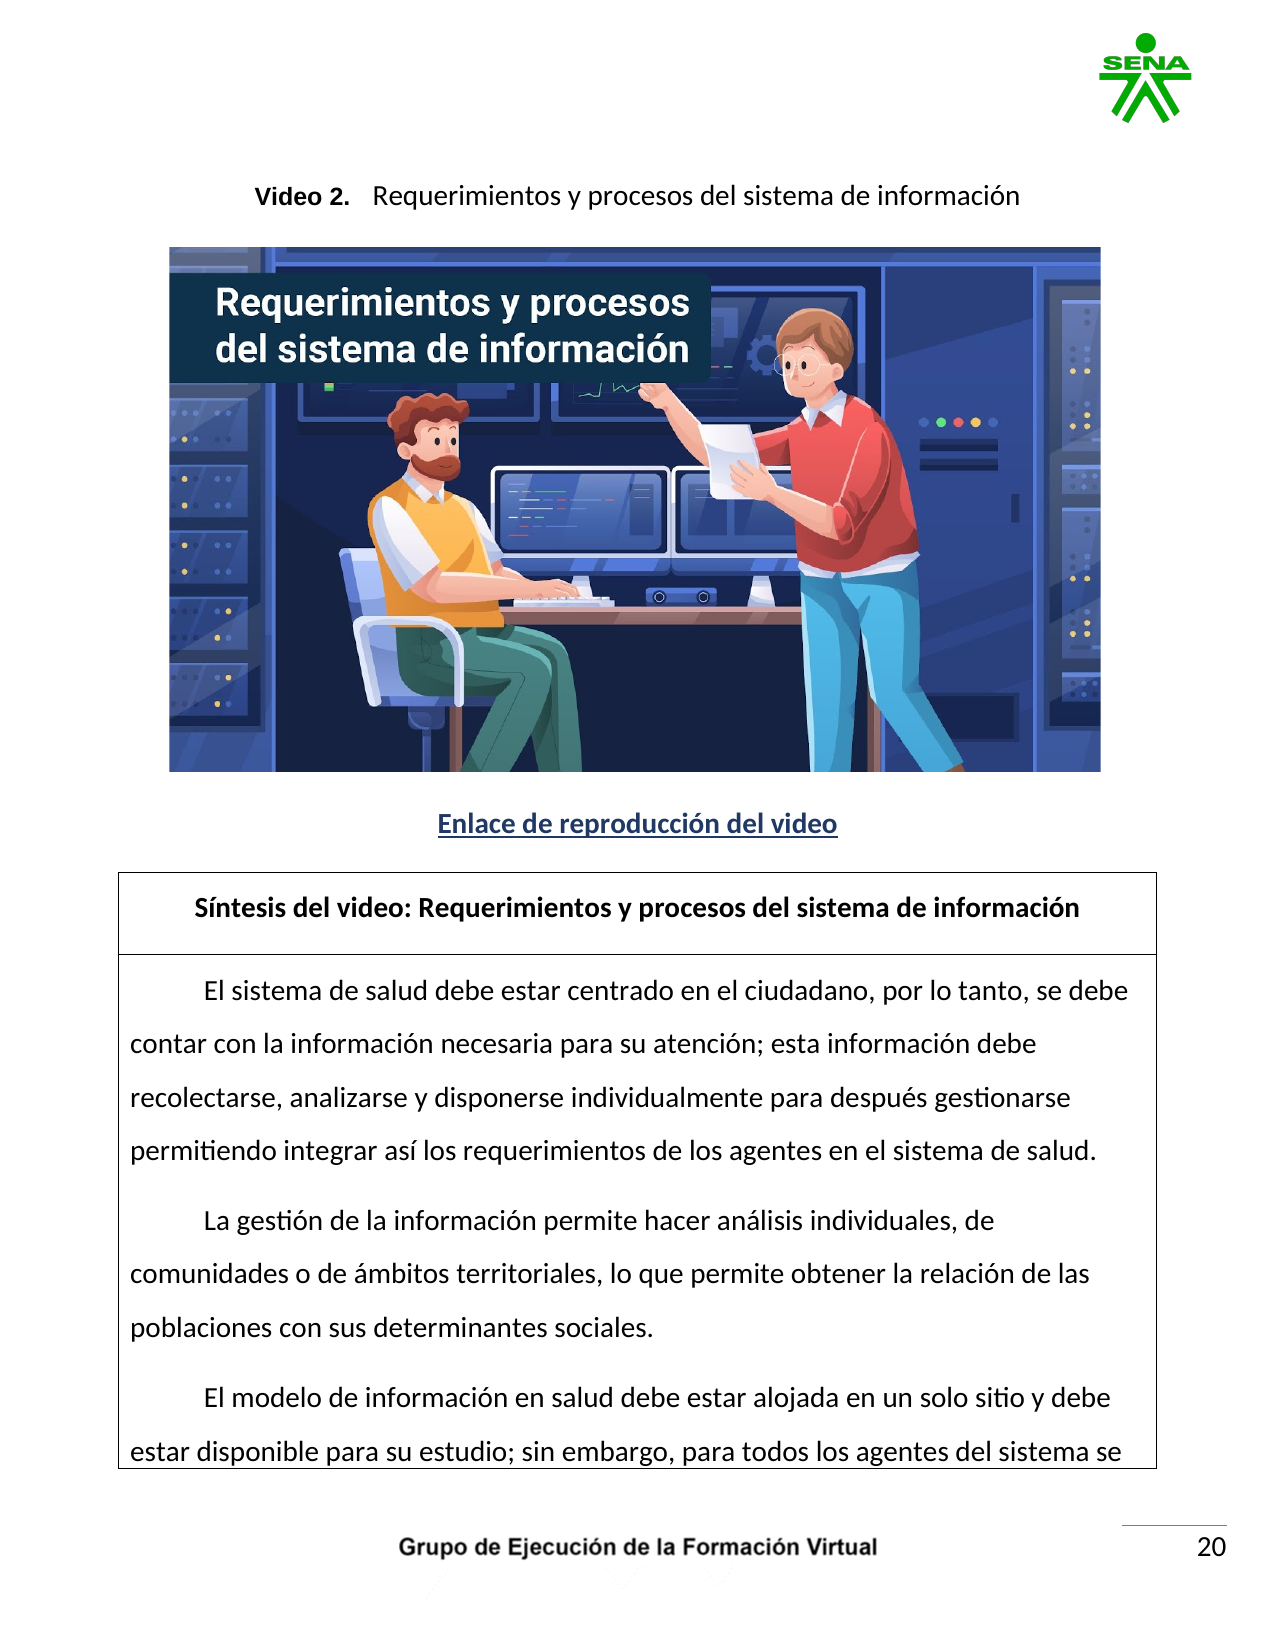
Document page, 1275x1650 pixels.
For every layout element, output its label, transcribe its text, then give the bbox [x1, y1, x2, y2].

picture [0, 1486, 1275, 1598]
picture [1099, 33, 1192, 123]
text Enlace de reproducción del video [118, 806, 1157, 841]
text Requerimientos y procesos del sistema de información [118, 177, 1157, 213]
table_header Síntesis del video: Requerimientos y procesos del sistema de información [119, 873, 1156, 954]
picture [169, 247, 1101, 772]
